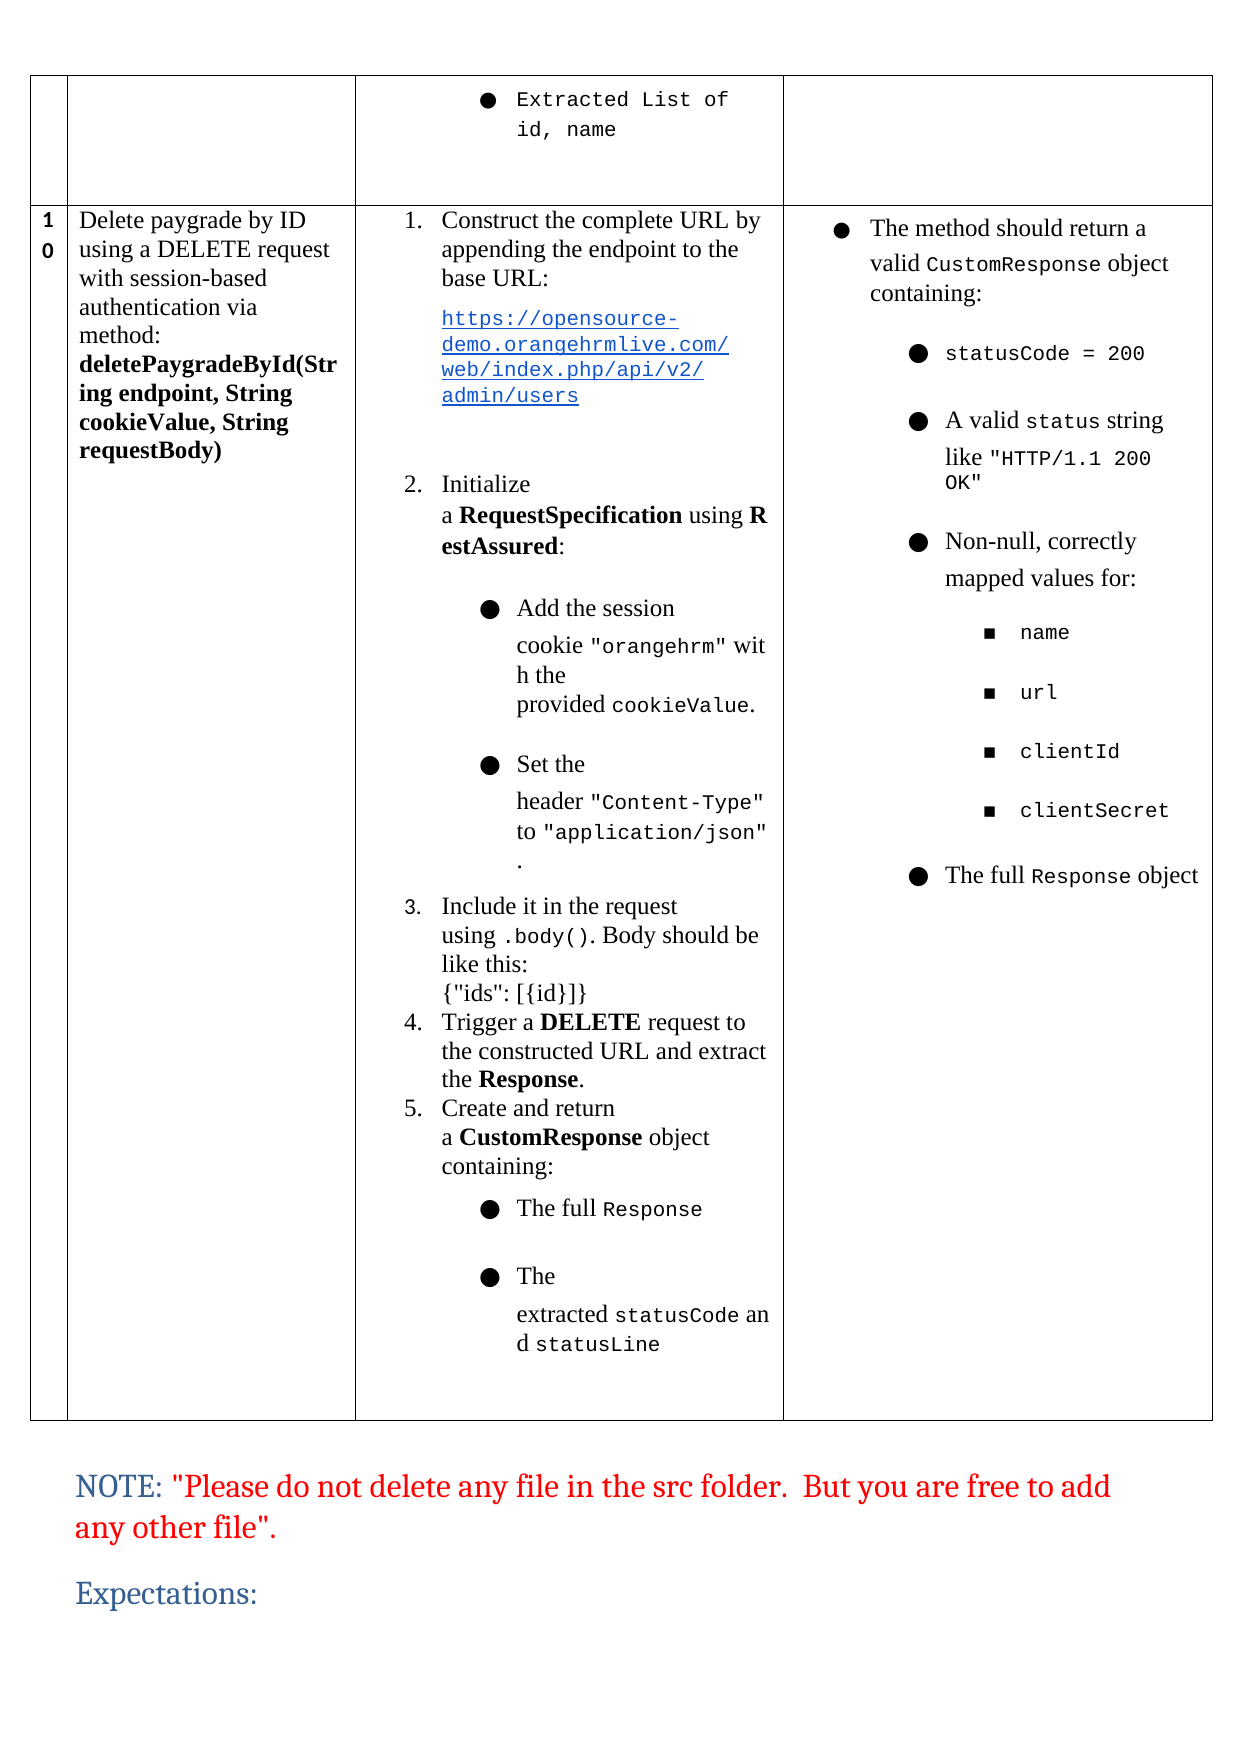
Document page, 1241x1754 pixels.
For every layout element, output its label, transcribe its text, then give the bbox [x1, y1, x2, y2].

table_cell Delete paygrade by ID using a DELETE request with session-based authentication via method: deletePaygradeById(String endpoint, String cookieValue, String requestBody) [68, 206, 355, 1420]
table_cell 9 [31, 76, 67, 204]
table_cell 10 [31, 206, 67, 1420]
table_cell Construct the complete URL by appending the endpoint to the base URL: https://opensource-demo.orangehrmlive.com/web/index.php/api/v2/admin/users Initialize a RequestSpecification using RestAssured: Add the session cookie "orangehrm" with the provided cookieValue. Set the header "Content-Type" to "application/json". Include it in the request using .body(). Body should be like this: {"ids": [{id}]} Trigger a DELETE request to the constructed URL and extract the Response. Create and return a CustomResponse object containing: The full Response The extracted statusCode and statusLine [356, 206, 783, 1420]
text Expectations: [75, 1575, 1149, 1613]
table_cell The method should return a valid CustomResponse object containing: statusCode = 200 A valid status string like "HTTP/1.1 200 OK" Non-null, correctly mapped values for: name url clientId clientSecret The full Response object [784, 206, 1212, 1420]
text NOTE: "Please do not delete any file in the src folder. But you are free to add any other file". [75, 1468, 1165, 1547]
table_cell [68, 76, 355, 204]
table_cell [356, 76, 783, 204]
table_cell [784, 76, 1212, 204]
